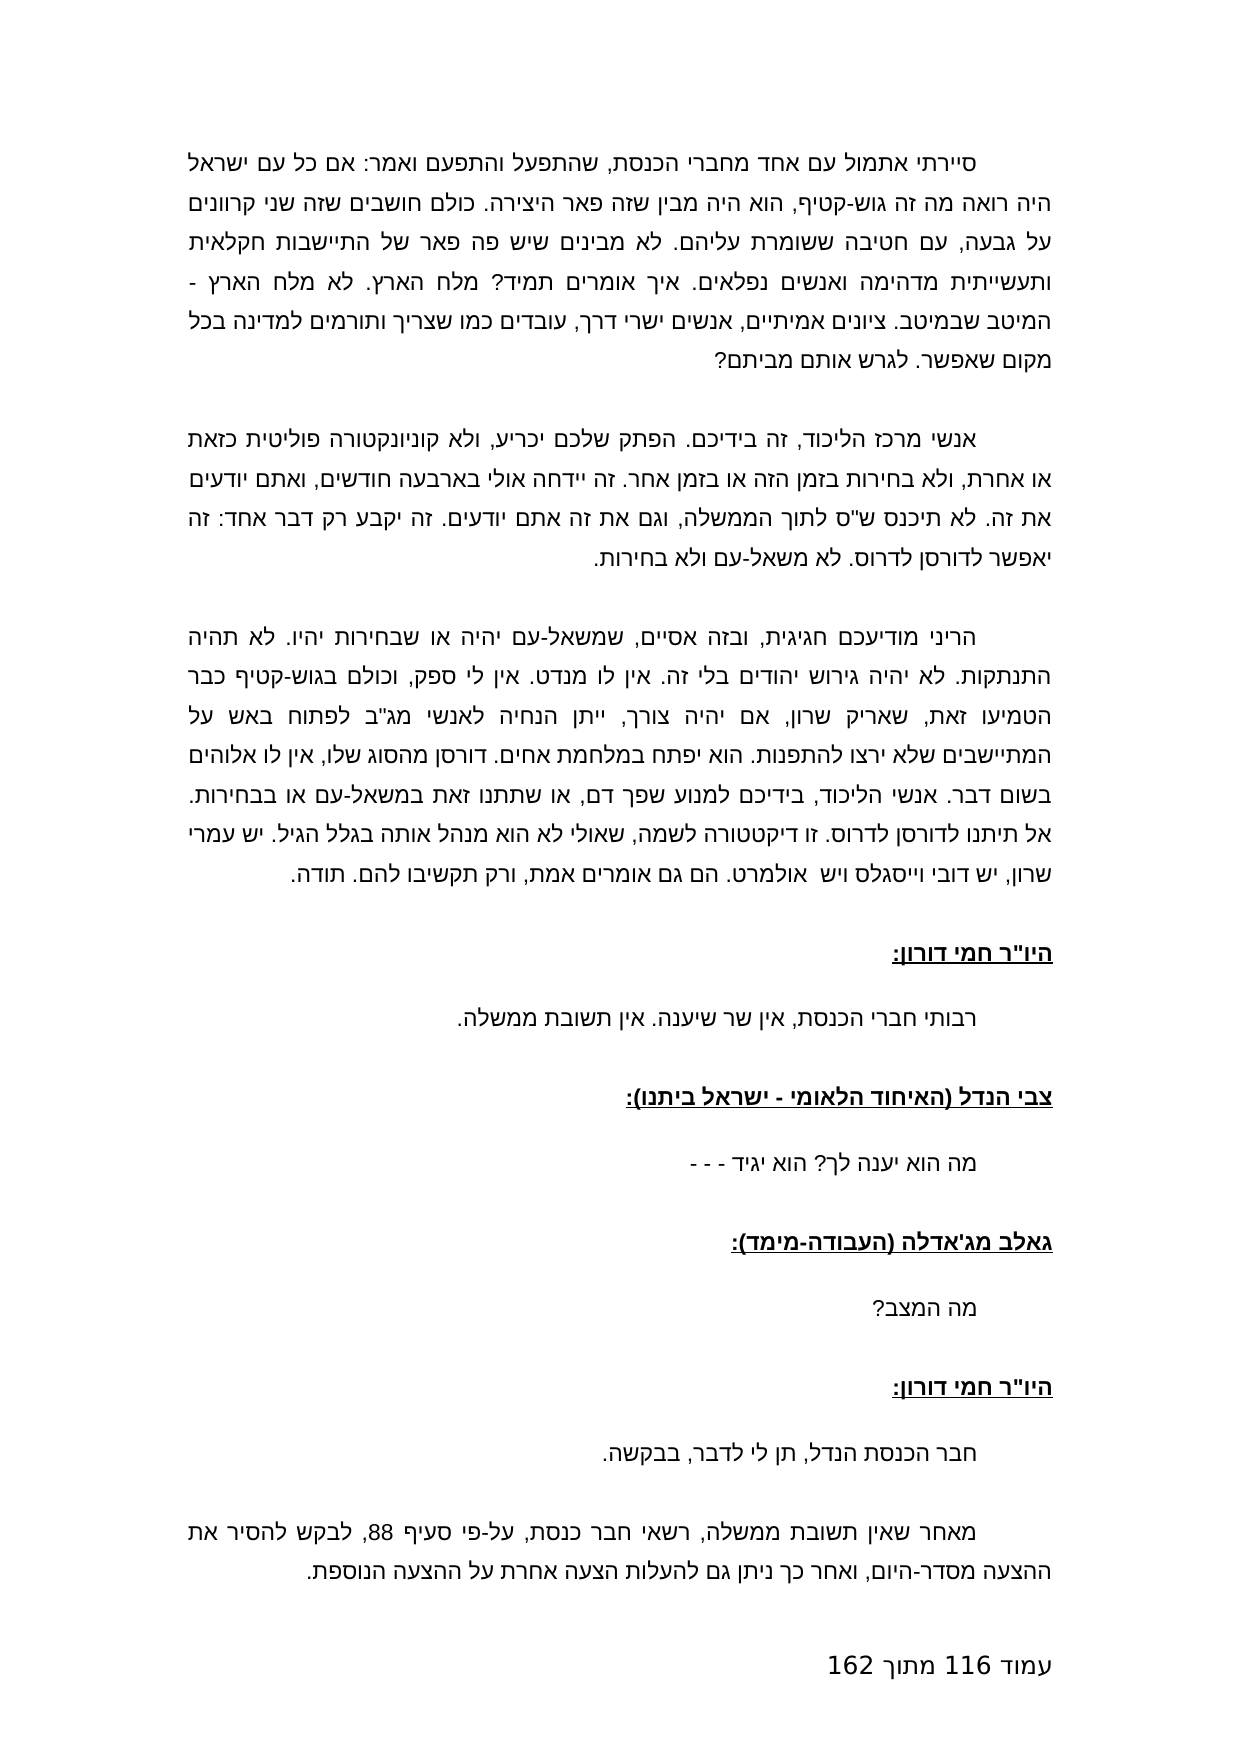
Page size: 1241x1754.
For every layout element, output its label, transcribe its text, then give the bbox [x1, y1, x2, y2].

text מה הוא יענה לך? הוא יגיד - - - [187, 1150, 1053, 1177]
text מאחר שאין תשובת ממשלה, רשאי חבר כנסת, על-פי סעיף 88, לבקש להסיר את ההצעה מסדר-היום, ואחר כך ניתן גם להעלות הצעה אחרת על ההצעה הנוספת. [187, 1519, 1053, 1584]
text רבותי חברי הכנסת, אין שר שיענה. אין תשובת ממשלה. [187, 1005, 1053, 1032]
text גאלב מג'אדלה (העבודה-מימד): [187, 1229, 1053, 1256]
text הריני מודיעכם חגיגית, ובזה אסיים, שמשאל-עם יהיה או שבחירות יהיו. לא תהיה התנתקות. לא יהיה גירוש יהודים בלי זה. אין לו מנדט. אין לי ספק, וכולם בגוש-קטיף כבר הטמיעו זאת, שאריק שרון, אם יהיה צורך, ייתן הנחיה לאנשי מג"ב לפתוח באש על המתיישבים שלא ירצו להתפנות. הוא יפתח במלחמת אחים. דורסן מהסוג שלו, אין לו אלוהים בשום דבר. אנשי הליכוד, בידיכם למנוע שפך דם, או שתתנו זאת במשאל-עם או בבחירות. אל תיתנו לדורסן לדרוס. זו דיקטטורה לשמה, שאולי לא הוא מנהל אותה בגלל הגיל. יש עמרי שרון, יש דובי וייסגלס ויש אולמרט. הם גם אומרים אמת, ורק תקשיבו להם. תודה. [187, 624, 1053, 887]
text צבי הנדל (האיחוד הלאומי - ישראל ביתנו): [187, 1084, 1053, 1111]
text היו"ר חמי דורון: [187, 939, 1053, 966]
text חבר הכנסת הנדל, תן לי לדבר, בבקשה. [187, 1440, 1053, 1466]
text אנשי מרכז הליכוד, זה בידיכם. הפתק שלכם יכריע, ולא קוניונקטורה פוליטית כזאת או אחרת, ולא בחירות בזמן הזה או בזמן אחר. זה יידחה אולי בארבעה חודשים, ואתם יודעים את זה. לא תיכנס ש"ס לתוך הממשלה, וגם את זה אתם יודעים. זה יקבע רק דבר אחד: זה יאפשר לדורסן לדרוס. לא משאל-עם ולא בחירות. [187, 426, 1053, 571]
text היו"ר חמי דורון: [187, 1374, 1053, 1400]
text מה המצב? [187, 1295, 1053, 1321]
text סיירתי אתמול עם אחד מחברי הכנסת, שהתפעל והתפעם ואמר: אם כל עם ישראל היה רואה מה זה גוש-קטיף, הוא היה מבין שזה פאר היצירה. כולם חושבים שזה שני קרוונים על גבעה, עם חטיבה ששומרת עליהם. לא מבינים שיש פה פאר של התיישבות חקלאית ותעשייתית מדהימה ואנשים נפלאים. איך אומרים תמיד? מלח הארץ. לא מלח הארץ - המיטב שבמיטב. ציונים אמיתיים, אנשים ישרי דרך, עובדים כמו שצריך ותורמים למדינה בכל מקום שאפשר. לגרש אותם מביתם? [187, 150, 1053, 374]
